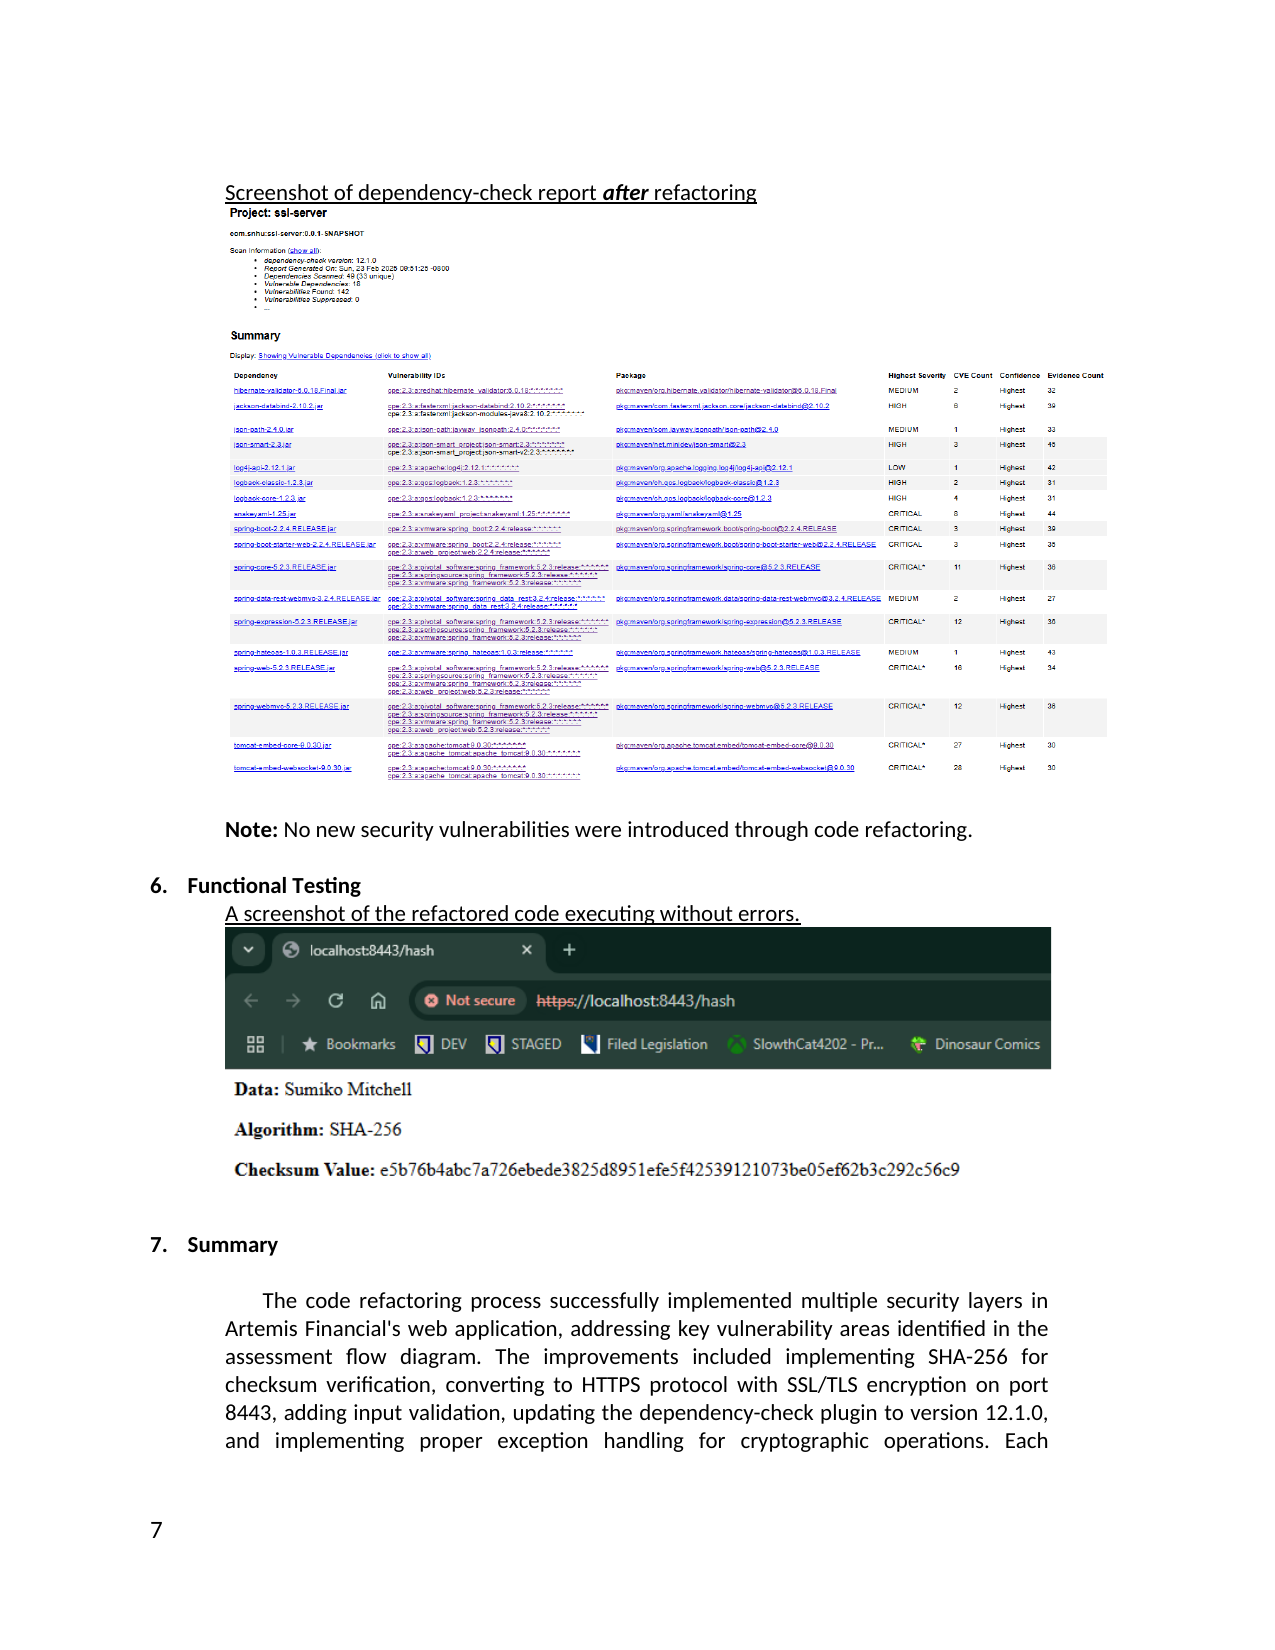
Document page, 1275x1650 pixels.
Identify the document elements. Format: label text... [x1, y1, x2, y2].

text A screenshot of the refactored code executing without errors. [225, 899, 1050, 927]
subtitle Functional Testing [150, 871, 1125, 899]
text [225, 1286, 1050, 1454]
picture [225, 927, 1052, 1202]
text Screenshot of dependency-check report after refactoring [225, 178, 1050, 206]
text Note: No new security vulnerabilities were introduced through code refactoring. [225, 815, 1050, 843]
picture [225, 206, 1123, 787]
subtitle Summary [150, 1230, 1125, 1258]
